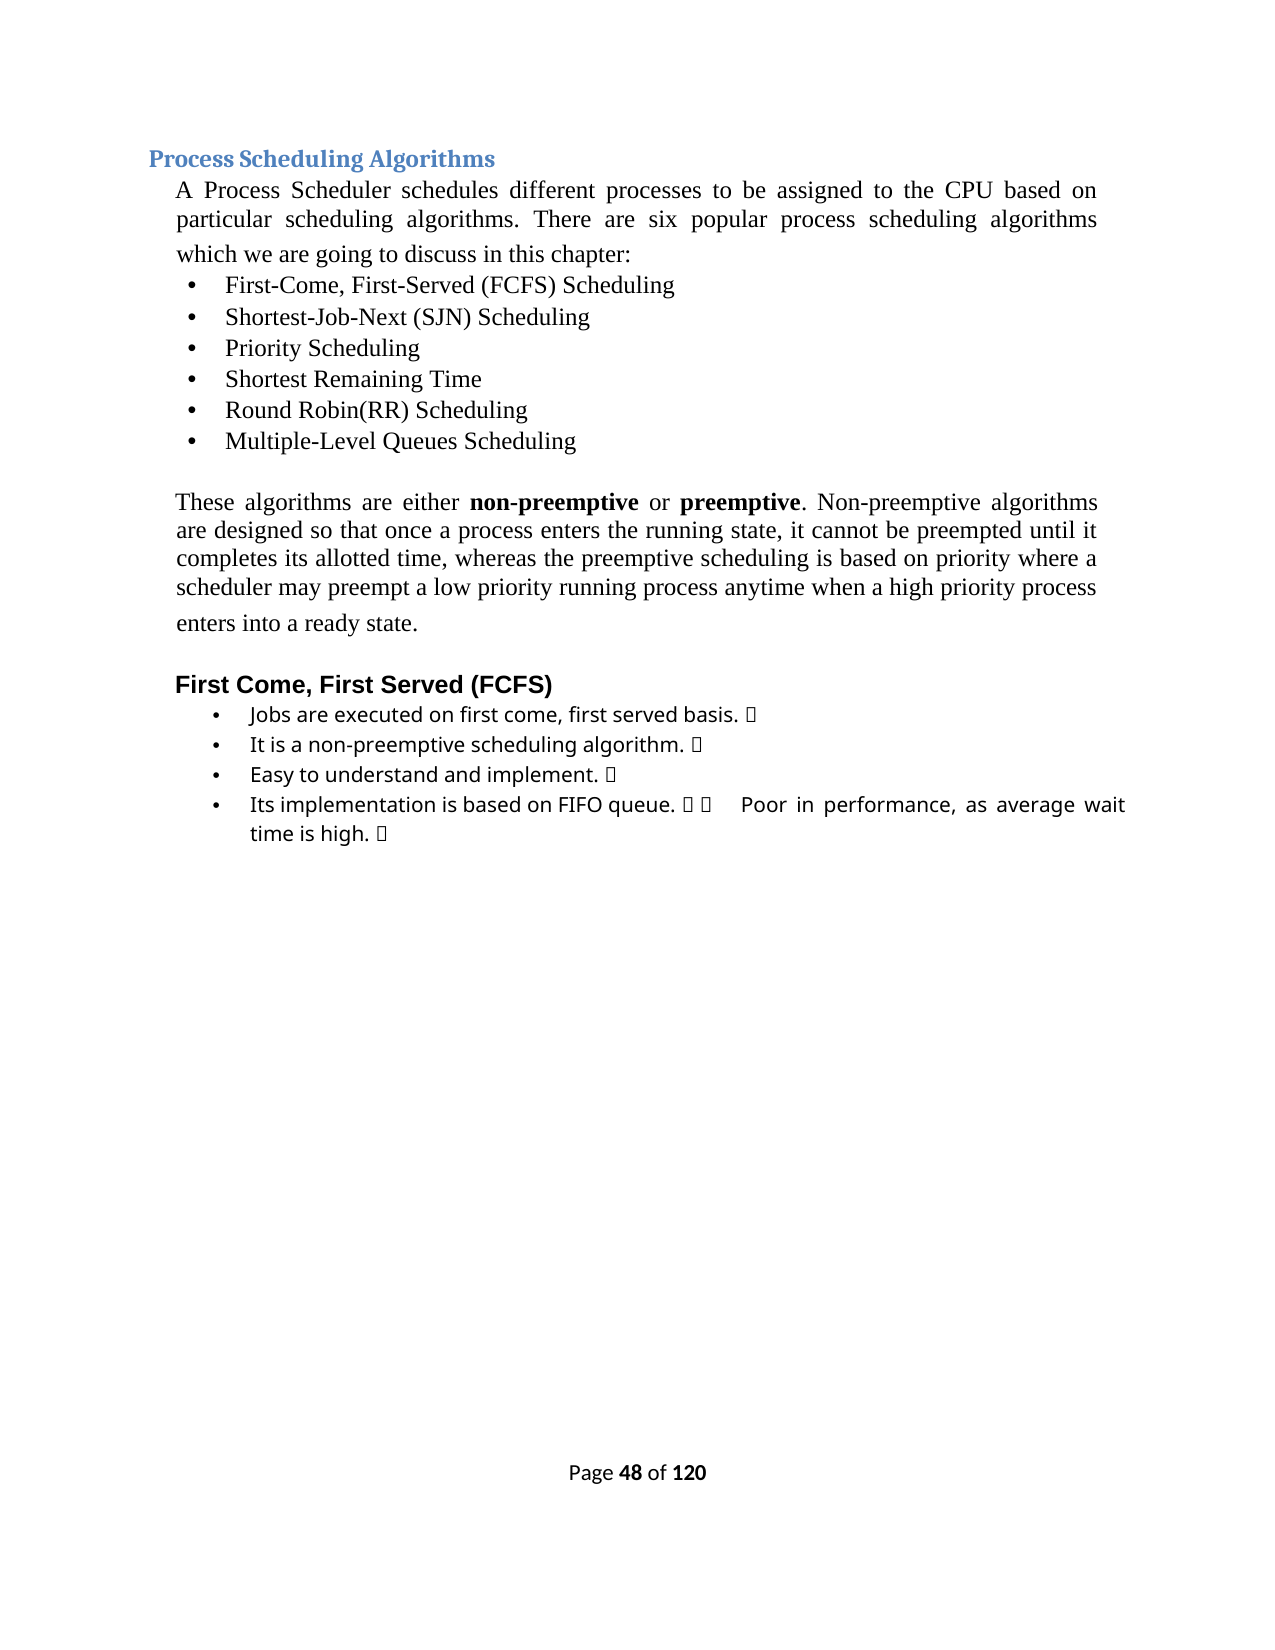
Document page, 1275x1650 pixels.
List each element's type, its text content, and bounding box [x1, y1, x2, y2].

list Round Robin(RR) Scheduling [187, 394, 1125, 423]
list Its implementation is based on FIFO queue.   Poor in performance, as average wait time is high.  [212, 790, 1126, 848]
list Shortest Remaining Time [187, 363, 1125, 392]
subtitle Process Scheduling Algorithms [148, 144, 1153, 173]
subtitle First Come, First Served (FCFS) [175, 669, 1153, 698]
text These algorithms are either non-preemptive or preemptive. Non-preemptive algorithms are designed so that once a process enters the running state, it cannot be preempted until it completes its allotted time, whereas the preemptive scheduling is based on priority where a scheduler may preempt a low priority running process anytime when a high priority process enters into a ready state. [175, 488, 1098, 638]
list Easy to understand and implement.  [212, 760, 1126, 789]
list Multiple-Level Queues Scheduling [187, 426, 1125, 454]
list Priority Scheduling [187, 332, 1125, 361]
list Shortest-Job-Next (SJN) Scheduling [187, 301, 1125, 330]
list First-Come, First-Served (FCFS) Scheduling [187, 270, 1125, 299]
list Jobs are executed on first come, first served basis.  [212, 701, 1126, 729]
list It is a non-preemptive scheduling algorithm.  [212, 730, 1126, 759]
text A Process Scheduler schedules different processes to be assigned to the CPU based on particular scheduling algorithms. There are six popular process scheduling algorithms which we are going to discuss in this chapter: [175, 176, 1098, 270]
